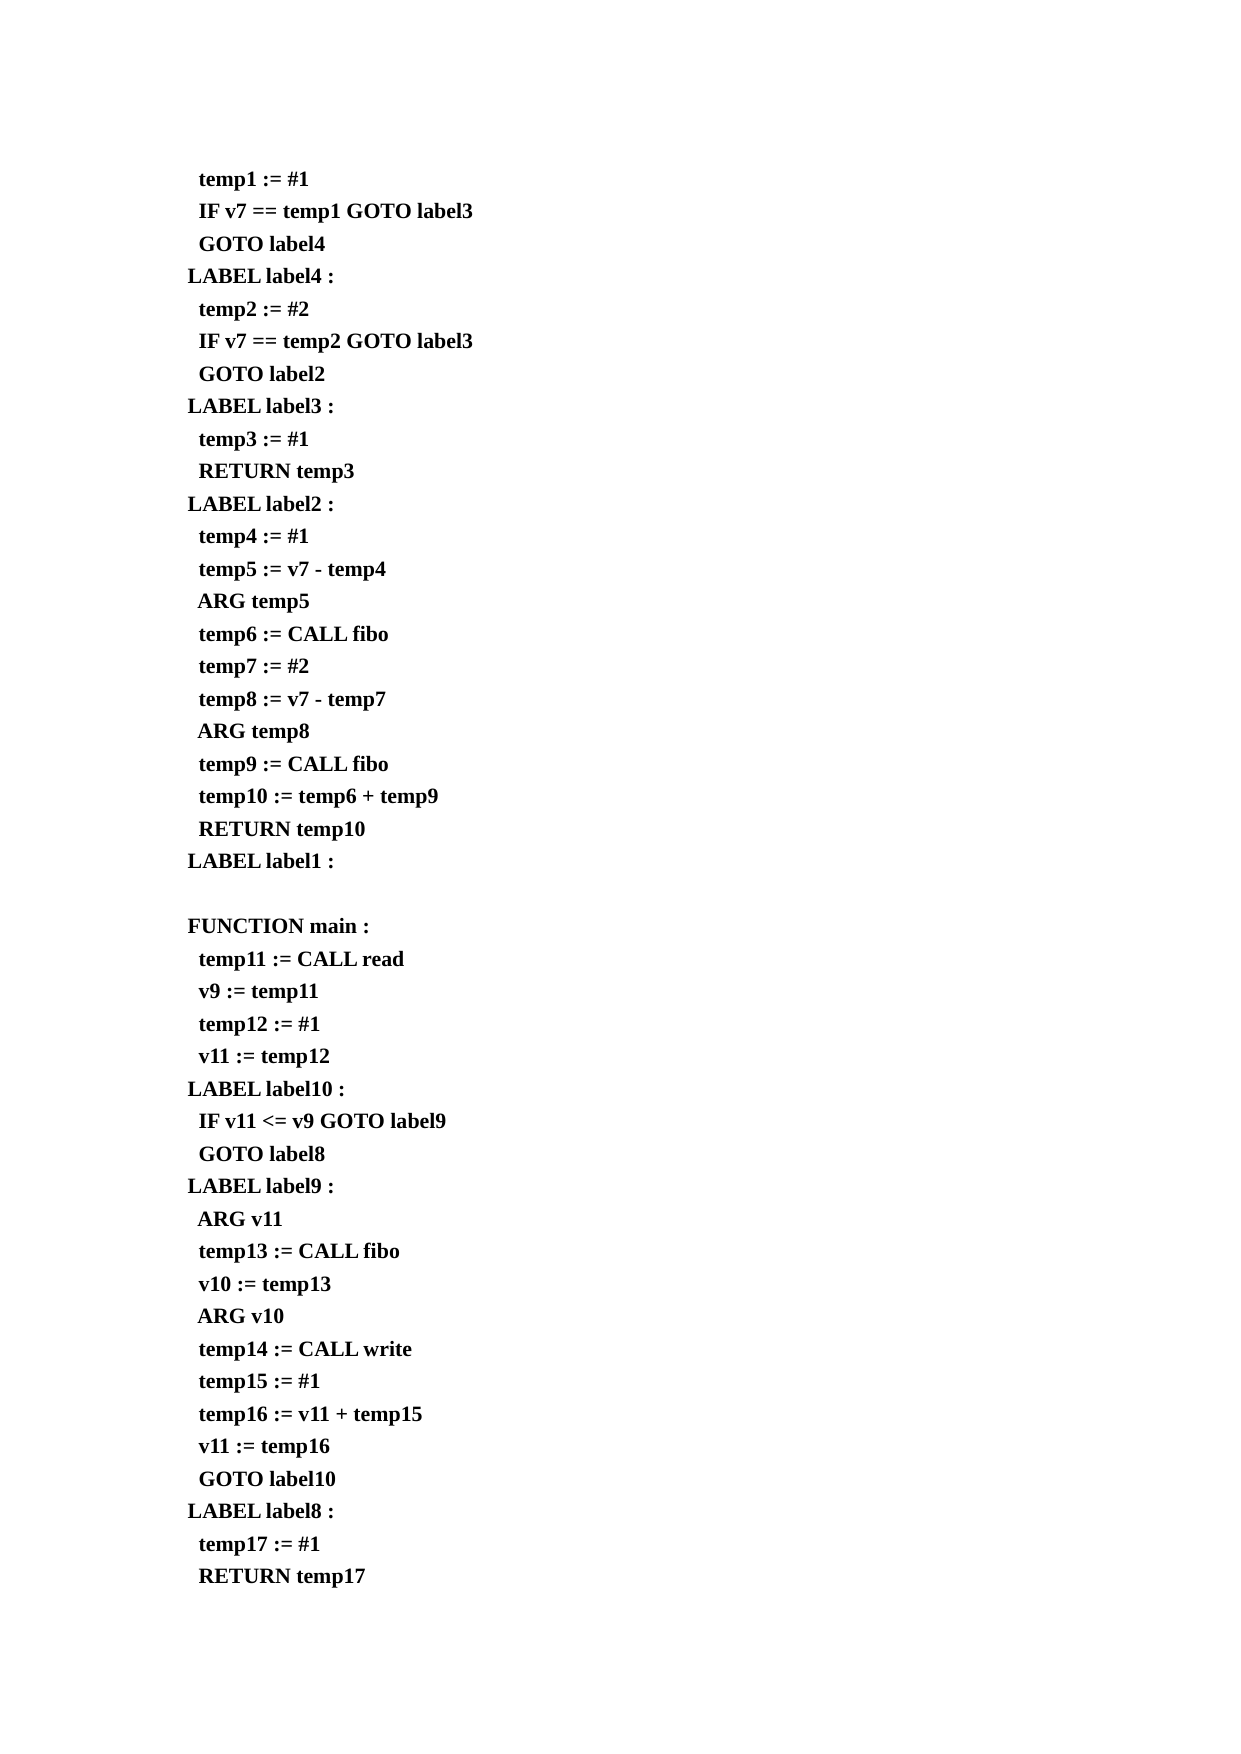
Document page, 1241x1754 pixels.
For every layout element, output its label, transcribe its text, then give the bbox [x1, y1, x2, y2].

text temp8 := v7 - temp7 [187, 682, 1053, 714]
text v10 := temp13 [187, 1267, 1053, 1299]
text ARG v11 [187, 1202, 1053, 1234]
text RETURN temp17 [187, 1559, 1053, 1592]
text RETURN temp3 [187, 454, 1053, 487]
text v11 := temp16 [187, 1429, 1053, 1462]
text LABEL label2 : [187, 487, 1053, 519]
text temp11 := CALL read [187, 942, 1053, 974]
text LABEL label9 : [187, 1169, 1053, 1202]
text LABEL label4 : [187, 259, 1053, 292]
text temp2 := #2 [187, 292, 1053, 324]
text v11 := temp12 [187, 1039, 1053, 1072]
text ARG v10 [187, 1299, 1053, 1332]
text LABEL label1 : [187, 844, 1053, 877]
text GOTO label10 [187, 1462, 1053, 1494]
text GOTO label2 [187, 357, 1053, 389]
text temp9 := CALL fibo [187, 747, 1053, 779]
text temp12 := #1 [187, 1007, 1053, 1039]
text ARG temp8 [187, 714, 1053, 747]
text FUNCTION main : [187, 909, 1053, 942]
text temp4 := #1 [187, 519, 1053, 552]
text LABEL label8 : [187, 1494, 1053, 1527]
text temp7 := #2 [187, 649, 1053, 682]
text temp13 := CALL fibo [187, 1234, 1053, 1267]
text temp3 := #1 [187, 422, 1053, 454]
text ARG temp5 [187, 584, 1053, 617]
text GOTO label8 [187, 1137, 1053, 1169]
text temp5 := v7 - temp4 [187, 552, 1053, 584]
text RETURN temp10 [187, 812, 1053, 844]
text v9 := temp11 [187, 974, 1053, 1007]
text IF v7 == temp2 GOTO label3 [187, 324, 1053, 357]
text LABEL label3 : [187, 389, 1053, 422]
text temp15 := #1 [187, 1364, 1053, 1397]
text temp10 := temp6 + temp9 [187, 779, 1053, 812]
text temp1 := #1 [187, 162, 1053, 194]
text GOTO label4 [187, 227, 1053, 259]
text temp17 := #1 [187, 1527, 1053, 1559]
text temp6 := CALL fibo [187, 617, 1053, 649]
text temp16 := v11 + temp15 [187, 1397, 1053, 1429]
text temp14 := CALL write [187, 1332, 1053, 1364]
text IF v11 <= v9 GOTO label9 [187, 1104, 1053, 1137]
text IF v7 == temp1 GOTO label3 [187, 194, 1053, 227]
text LABEL label10 : [187, 1072, 1053, 1104]
